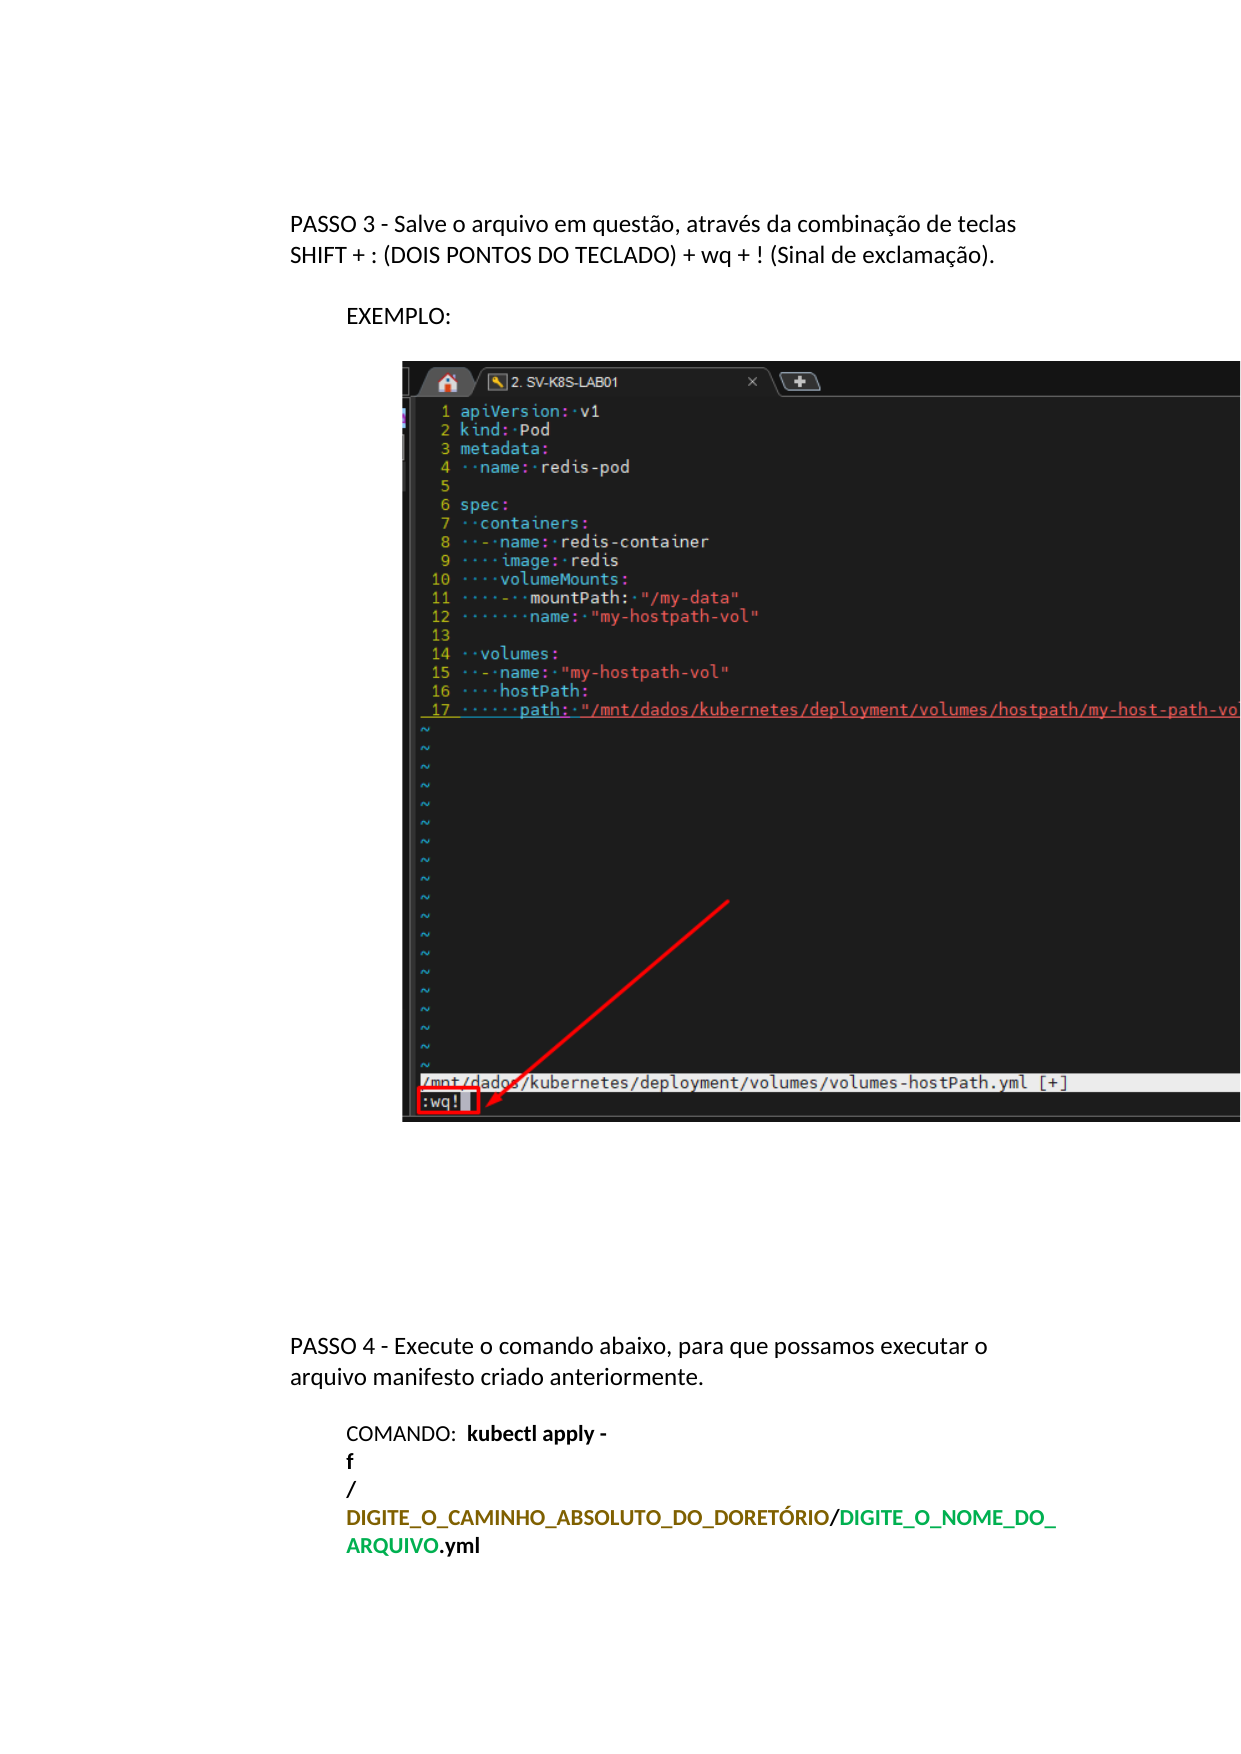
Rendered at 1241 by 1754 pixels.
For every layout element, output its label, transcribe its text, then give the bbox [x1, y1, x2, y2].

text EXEMPLO: [346, 300, 1063, 331]
text COMANDO: kubectl apply -f /DIGITE_O_CAMINHO_ABSOLUTO_DO_DORETÓRIO/DIGITE_O_NOME_DO_ARQUIVO.yml [346, 1419, 1063, 1559]
picture [402, 361, 1241, 1122]
text PASSO 4 - Execute o comando abaixo, para que possamos executar o arquivo manifesto criado anteriormente. [290, 1330, 1063, 1391]
text PASSO 3 - Salve o arquivo em questão, através da combinação de teclas SHIFT + : (DOIS PONTOS DO TECLADO) + wq + ! (Sinal de exclamação). [290, 209, 1063, 270]
